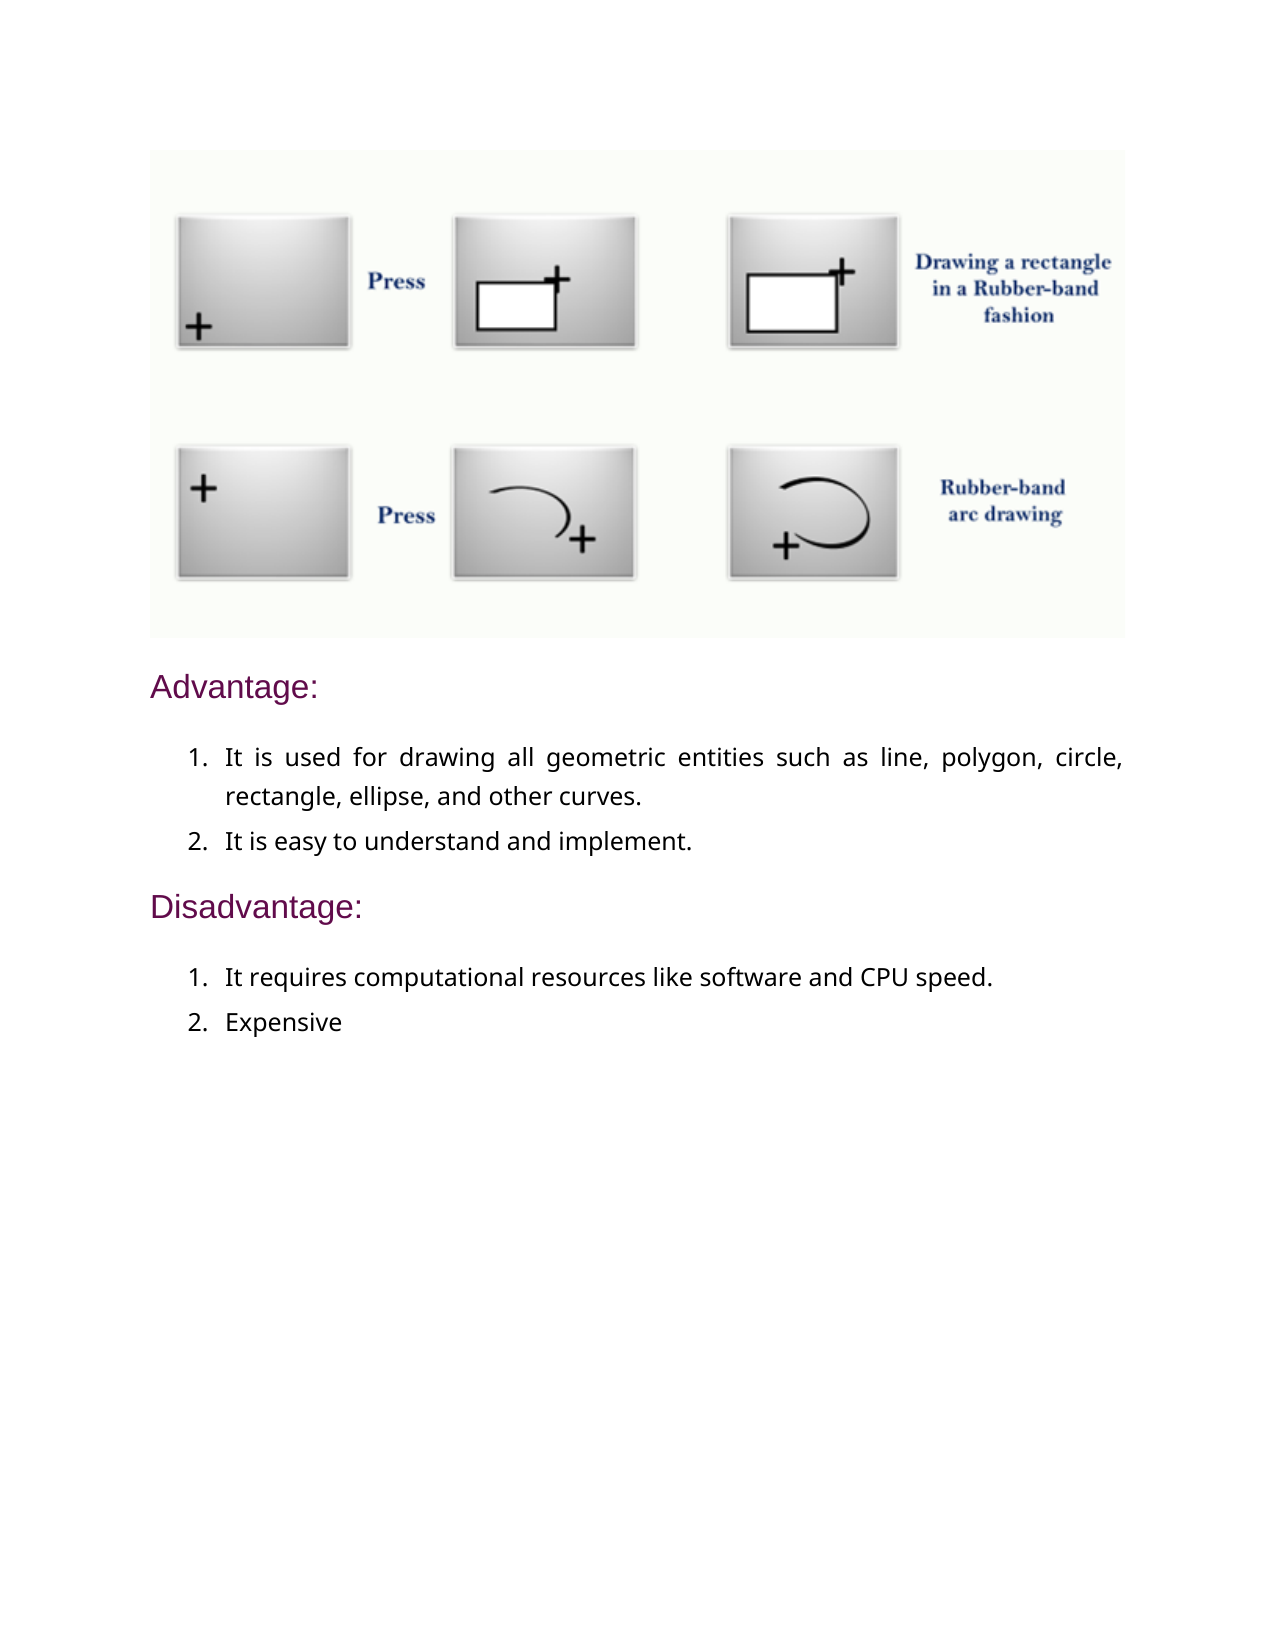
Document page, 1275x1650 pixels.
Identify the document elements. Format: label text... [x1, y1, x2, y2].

list It requires computational resources like software and CPU speed. [187, 954, 1125, 993]
picture [150, 150, 1125, 638]
text Disadvantage: [150, 887, 1125, 925]
list It is used for drawing all geometric entities such as line, polygon, circle, rectangle, ellipse, and other curves. [187, 734, 1125, 812]
list It is easy to understand and implement. [187, 819, 1125, 858]
list Expensive [187, 1000, 1125, 1039]
text Advantage: [150, 667, 1125, 705]
